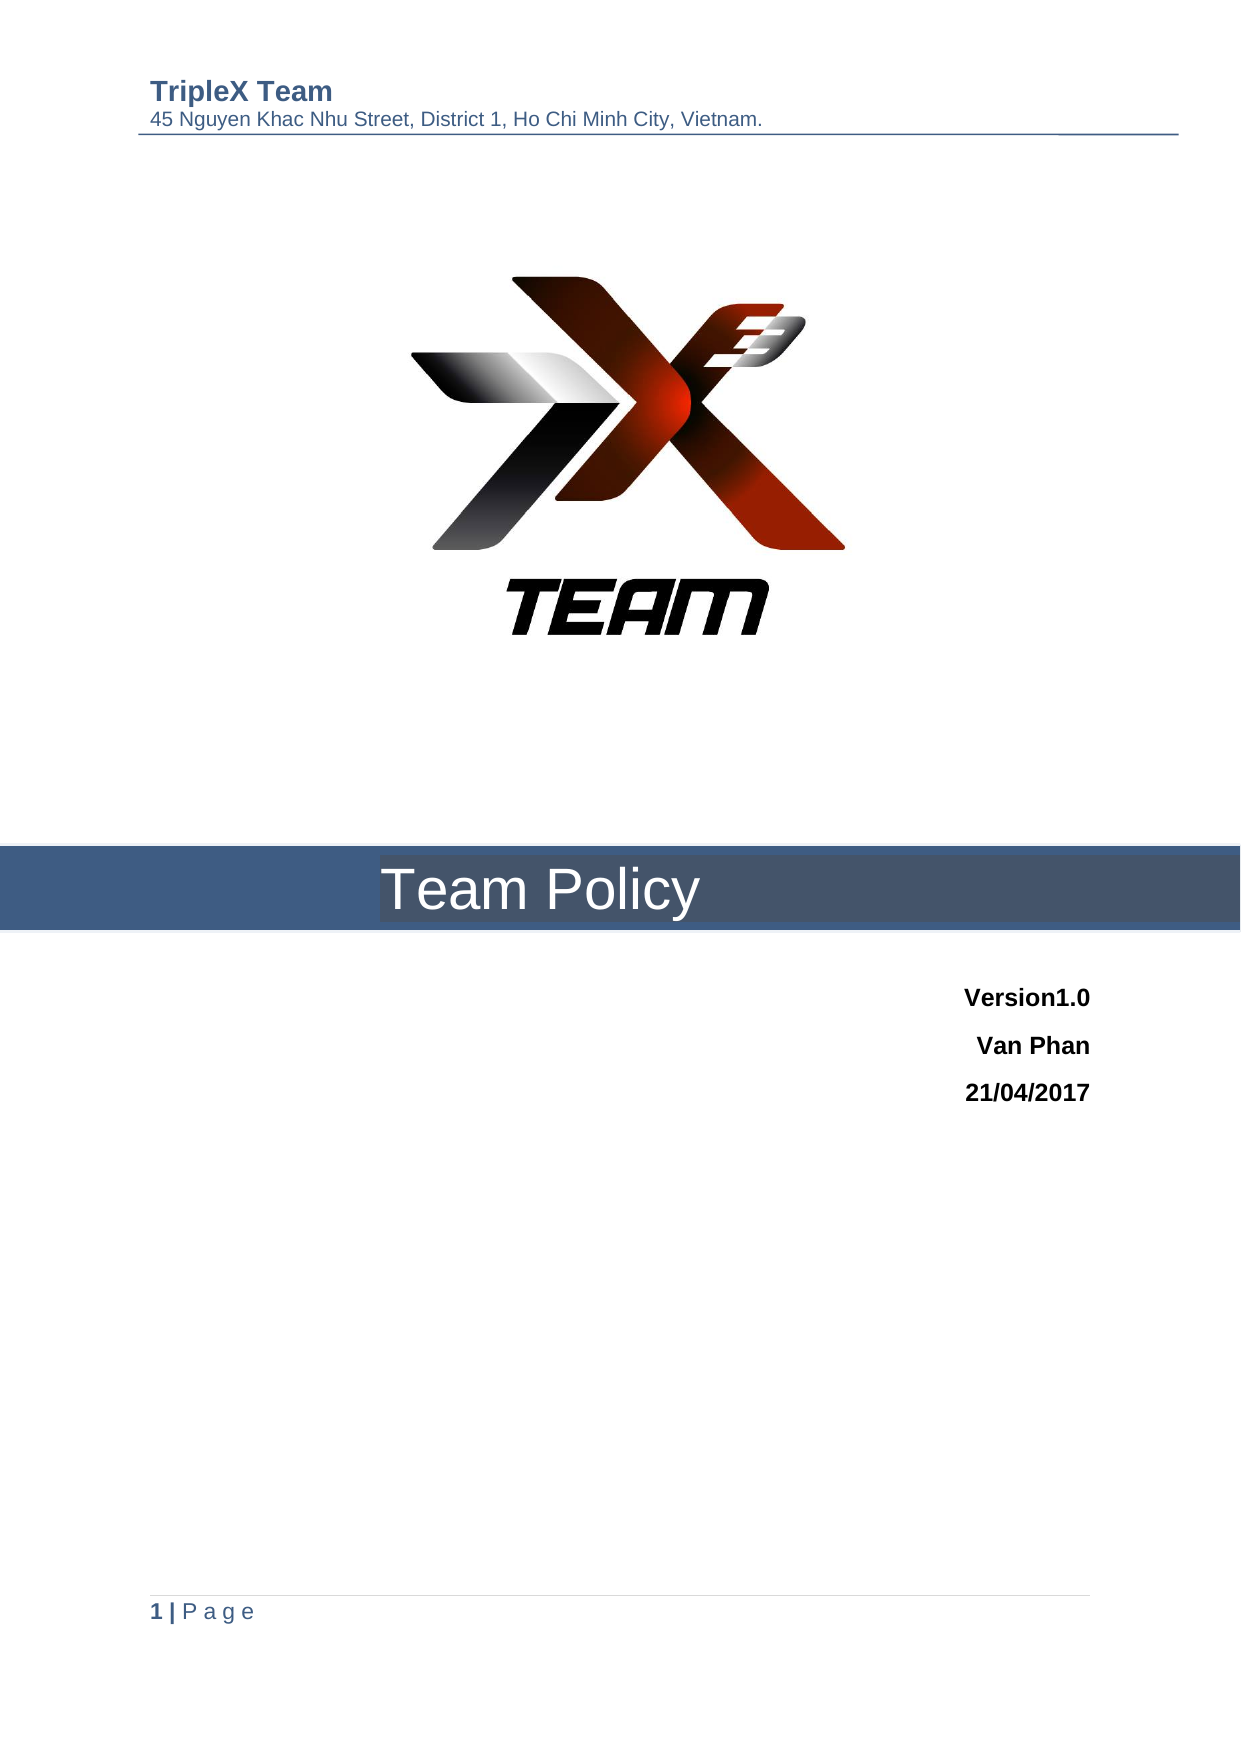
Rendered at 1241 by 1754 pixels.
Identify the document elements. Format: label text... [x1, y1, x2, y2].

text Version1.0 [900, 983, 1090, 1012]
text 21/04/2017 [825, 1078, 1090, 1107]
text Van Phan [900, 1031, 1090, 1059]
picture [327, 191, 929, 726]
